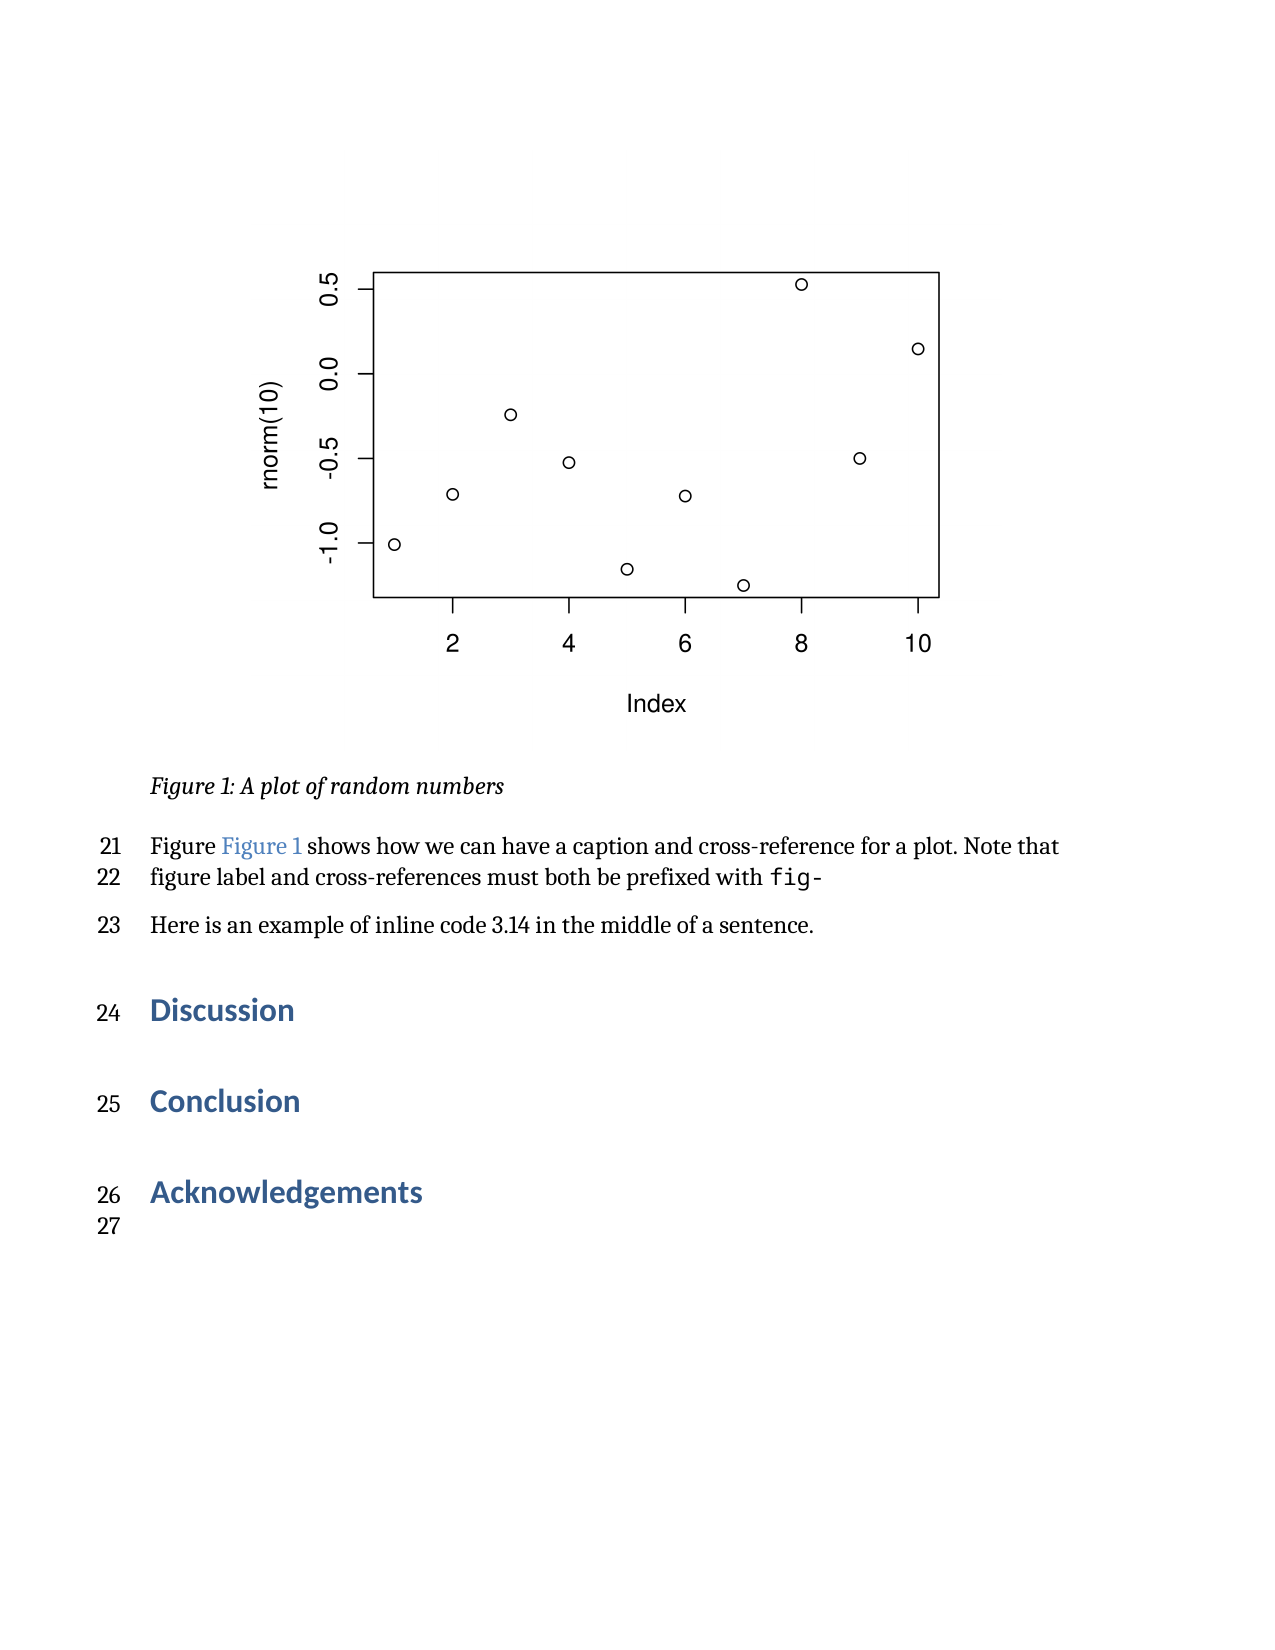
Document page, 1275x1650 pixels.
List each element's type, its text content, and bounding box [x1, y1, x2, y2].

subtitle Acknowledgements [150, 1171, 1125, 1212]
text Here is an example of inline code 3.14 in the middle of a sentence. [150, 911, 1125, 939]
table_header Figure 1: A plot of random numbers [139, 150, 1114, 813]
subtitle Conclusion [150, 1080, 1125, 1121]
subtitle Discussion [150, 989, 1125, 1030]
text Figure Figure 1 shows how we can have a caption and cross-reference for a plot. Note that figure label and cross-references must both be prefixed with fig- [150, 832, 1125, 892]
picture [250, 150, 1002, 751]
